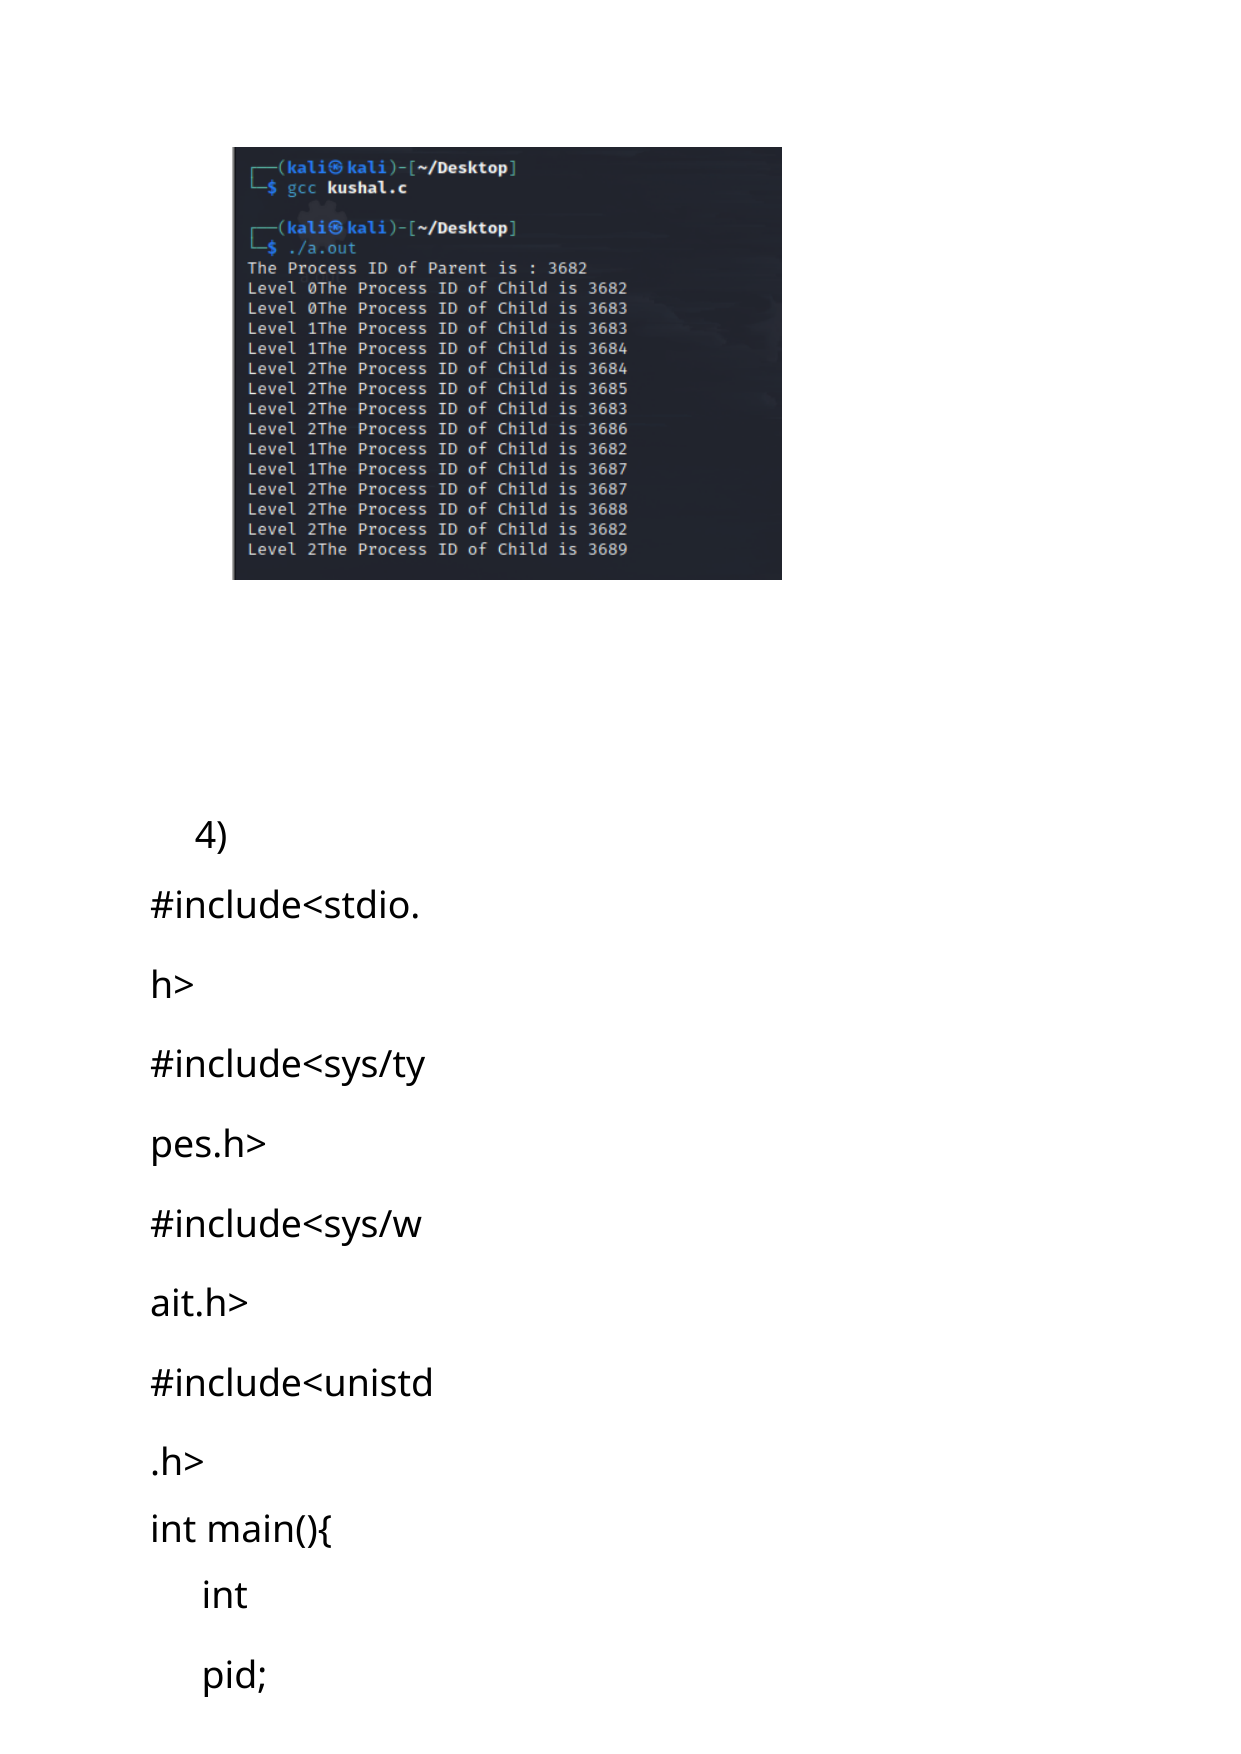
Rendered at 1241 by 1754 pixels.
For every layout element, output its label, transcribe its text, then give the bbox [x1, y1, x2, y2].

text int main(){ [150, 1515, 1076, 1549]
text int pid; int i; [201, 1568, 292, 1699]
text #include<stdio.h> #include<sys/types.h> #include<sys/wait.h> #include<unistd.h> [150, 878, 437, 1487]
picture [231, 147, 782, 580]
text 4) [194, 808, 1076, 859]
